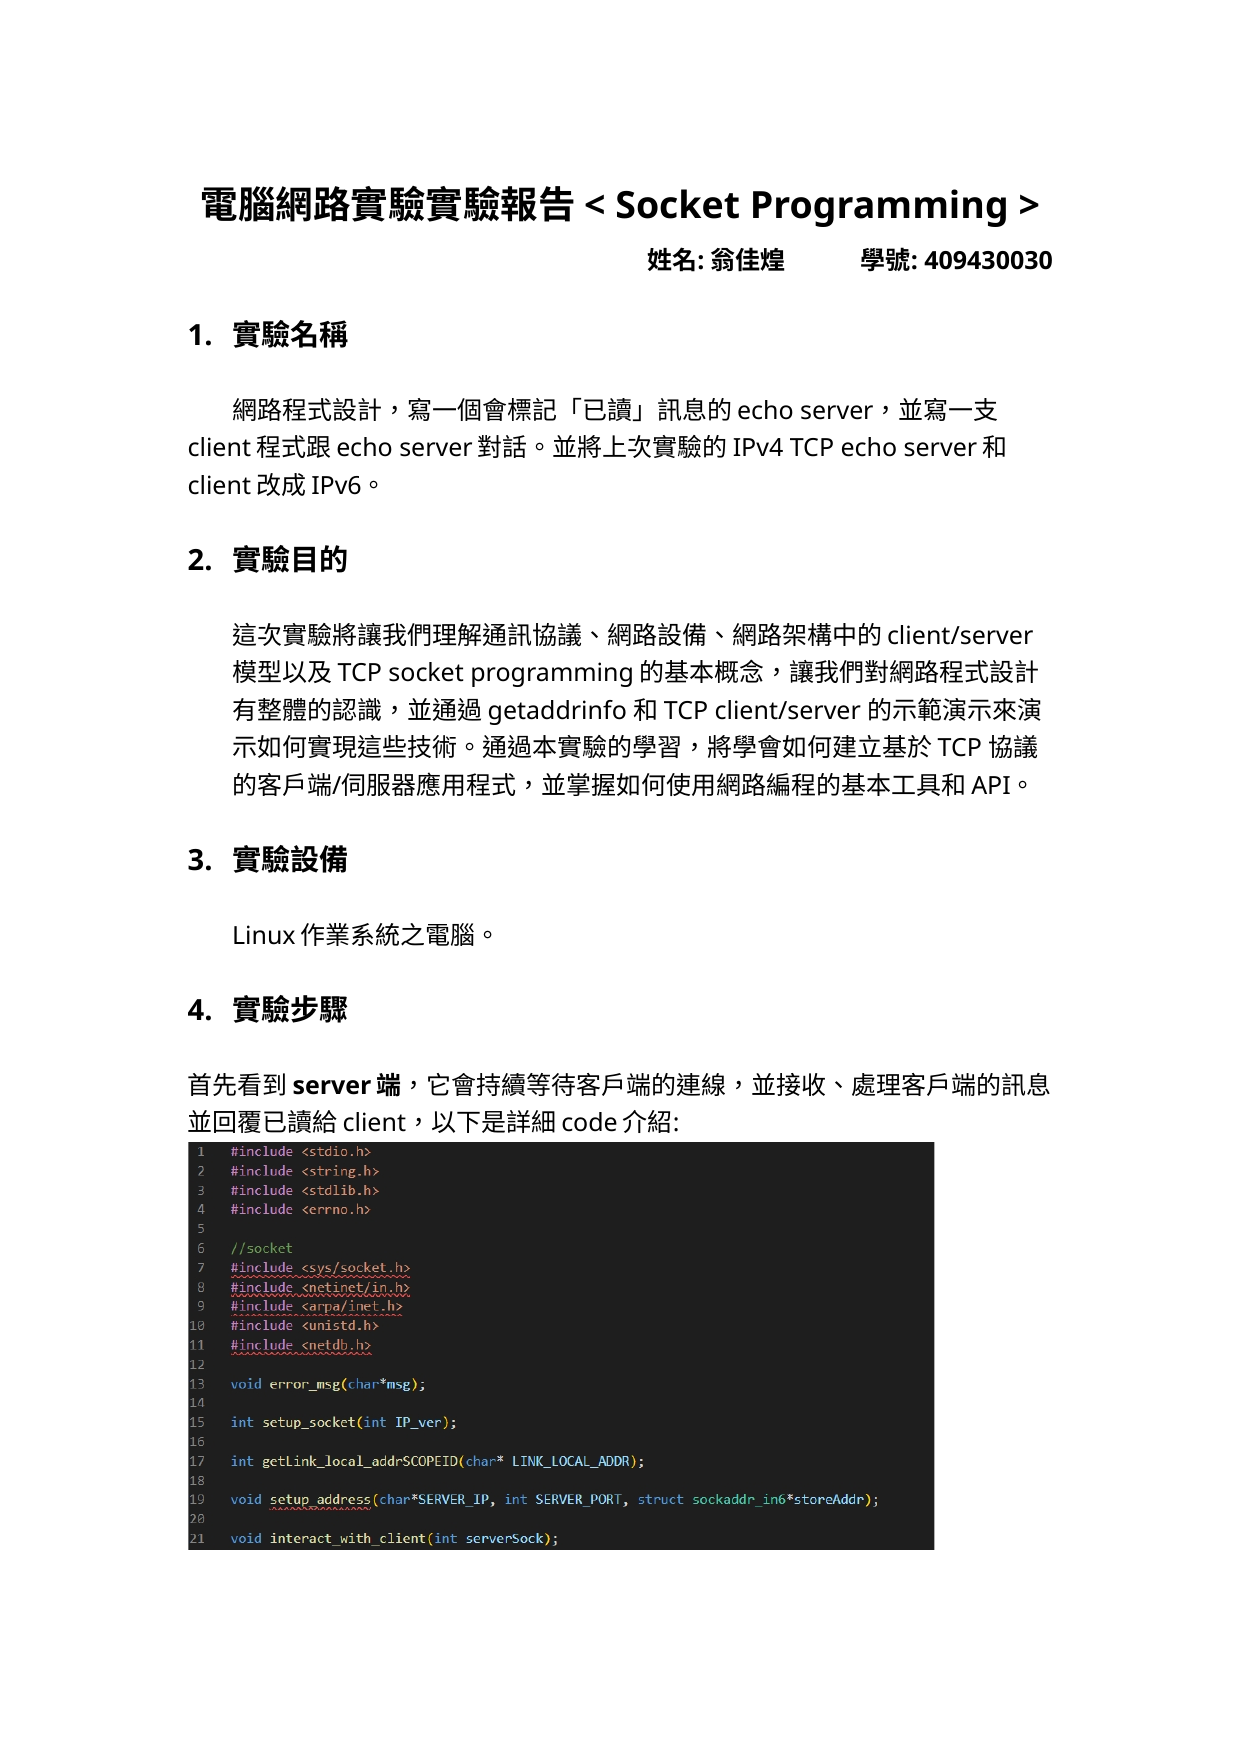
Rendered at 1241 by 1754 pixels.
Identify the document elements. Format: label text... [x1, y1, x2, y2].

text 首先看到server端，它會持續等待客戶端的連線，並接收、處理客戶端的訊息並回覆已讀給client，以下是詳細code介紹: [187, 1064, 1053, 1139]
subtitle 實驗步驟 [187, 971, 1053, 1046]
subtitle 實驗名稱 [187, 296, 1053, 371]
picture [187, 1142, 934, 1550]
text 姓名: 翁佳煌 學號: 409430030 [187, 239, 1053, 277]
text 電腦網路實驗實驗報告 < Socket Programming > [187, 164, 1053, 239]
text 網路程式設計，寫一個會標記「已讀」訊息的echo server，並寫一支client程式跟echo server對話。並將上次實驗的IPv4 TCP echo server和client改成IPv6。 [187, 389, 1053, 502]
subtitle 實驗目的 [187, 521, 1053, 596]
text Linux作業系統之電腦。 [232, 914, 1053, 952]
subtitle 實驗設備 [187, 821, 1053, 896]
text 這次實驗將讓我們理解通訊協議、網路設備、網路架構中的client/server模型以及 TCP socket programming的基本概念，讓我們對網路程式設計有整體的認識，並通過 getaddrinfo 和 TCP client/server 的示範演示來演示如何實現這些技術。通過本實驗的學習，將學會如何建立基於 TCP 協議的客戶端/伺服器應用程式，並掌握如何使用網路編程的基本工具和API。 [232, 614, 1053, 802]
